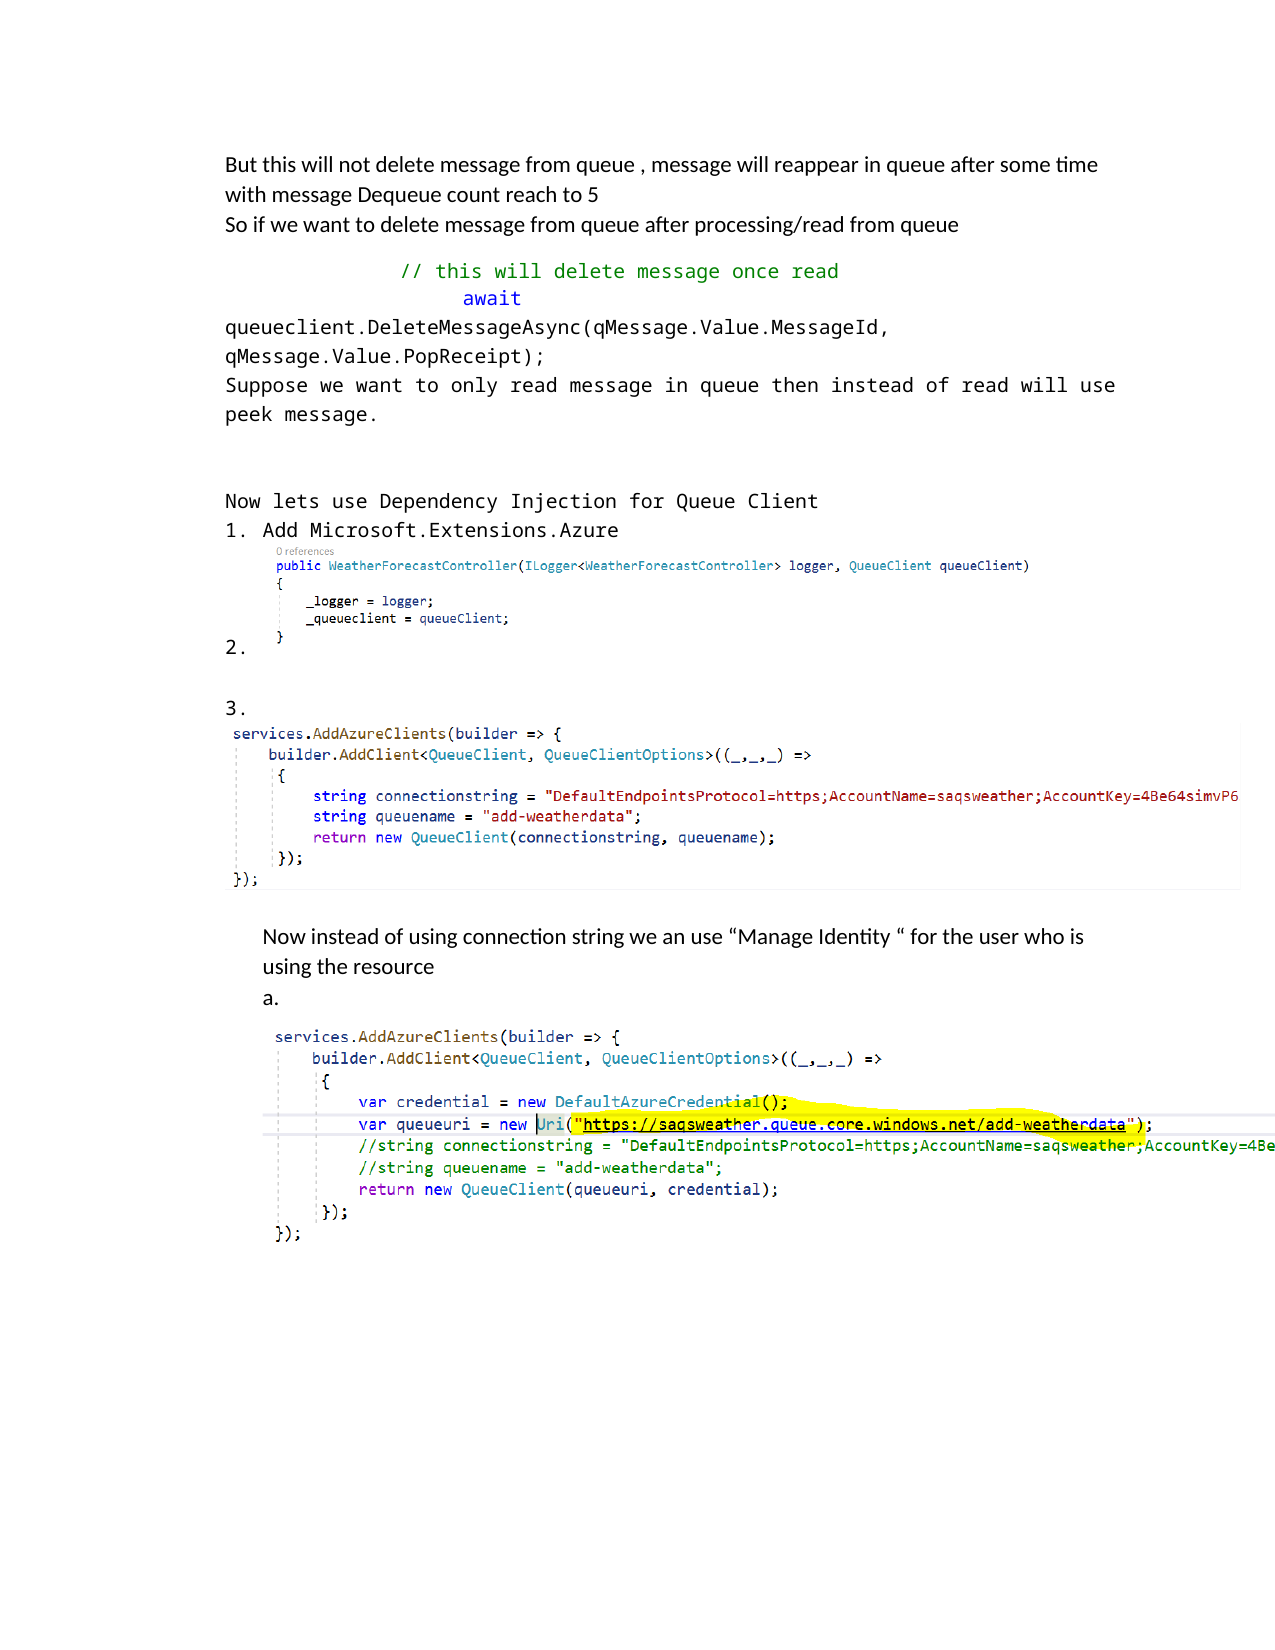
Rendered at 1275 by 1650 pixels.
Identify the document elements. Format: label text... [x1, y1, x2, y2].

list Add Microsoft.Extensions.Azure [225, 517, 1125, 544]
list await queueclient.DeleteMessageAsync(qMessage.Value.MessageId, qMessage.Value.PopReceipt); [225, 284, 1125, 369]
list So if we want to delete message from queue after processing/read from queue [225, 210, 1125, 238]
list a. [262, 983, 1125, 1011]
list Now lets use Dependency Injection for Queue Client [225, 488, 1125, 515]
text // this will delete message once read [150, 257, 1125, 284]
picture [225, 723, 1241, 890]
list But this will not delete message from queue , message will reappear in queue after some time with message Dequeue count reach to 5 [225, 150, 1125, 208]
list Suppose we want to only read message in queue then instead of read will use peek message. [225, 371, 1125, 427]
picture [262, 1012, 1275, 1249]
picture [262, 545, 1092, 655]
list Now instead of using connection string we an use “Manage Identity “ for the user who is using the resource [262, 922, 1125, 980]
